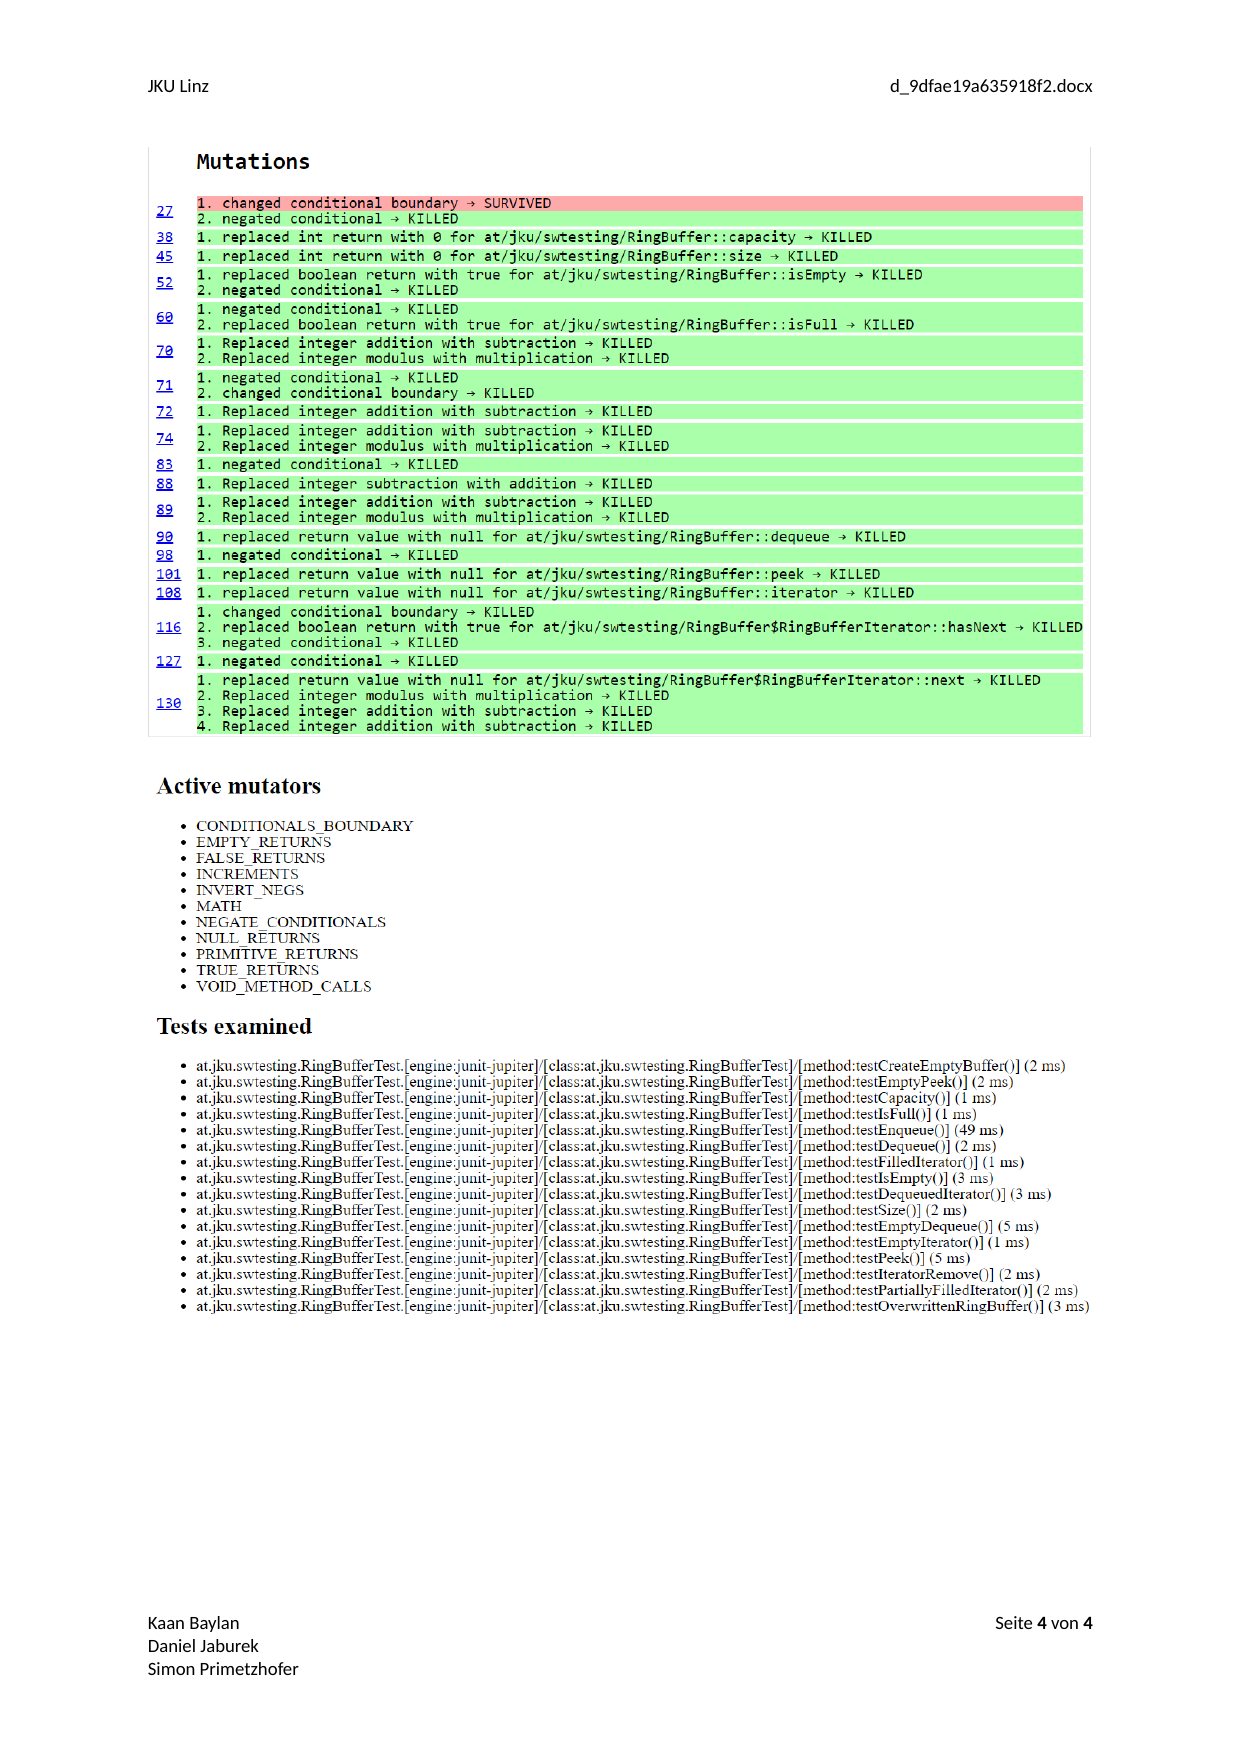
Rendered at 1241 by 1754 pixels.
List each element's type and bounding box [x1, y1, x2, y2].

picture [147, 761, 1093, 1322]
picture [147, 147, 1093, 743]
